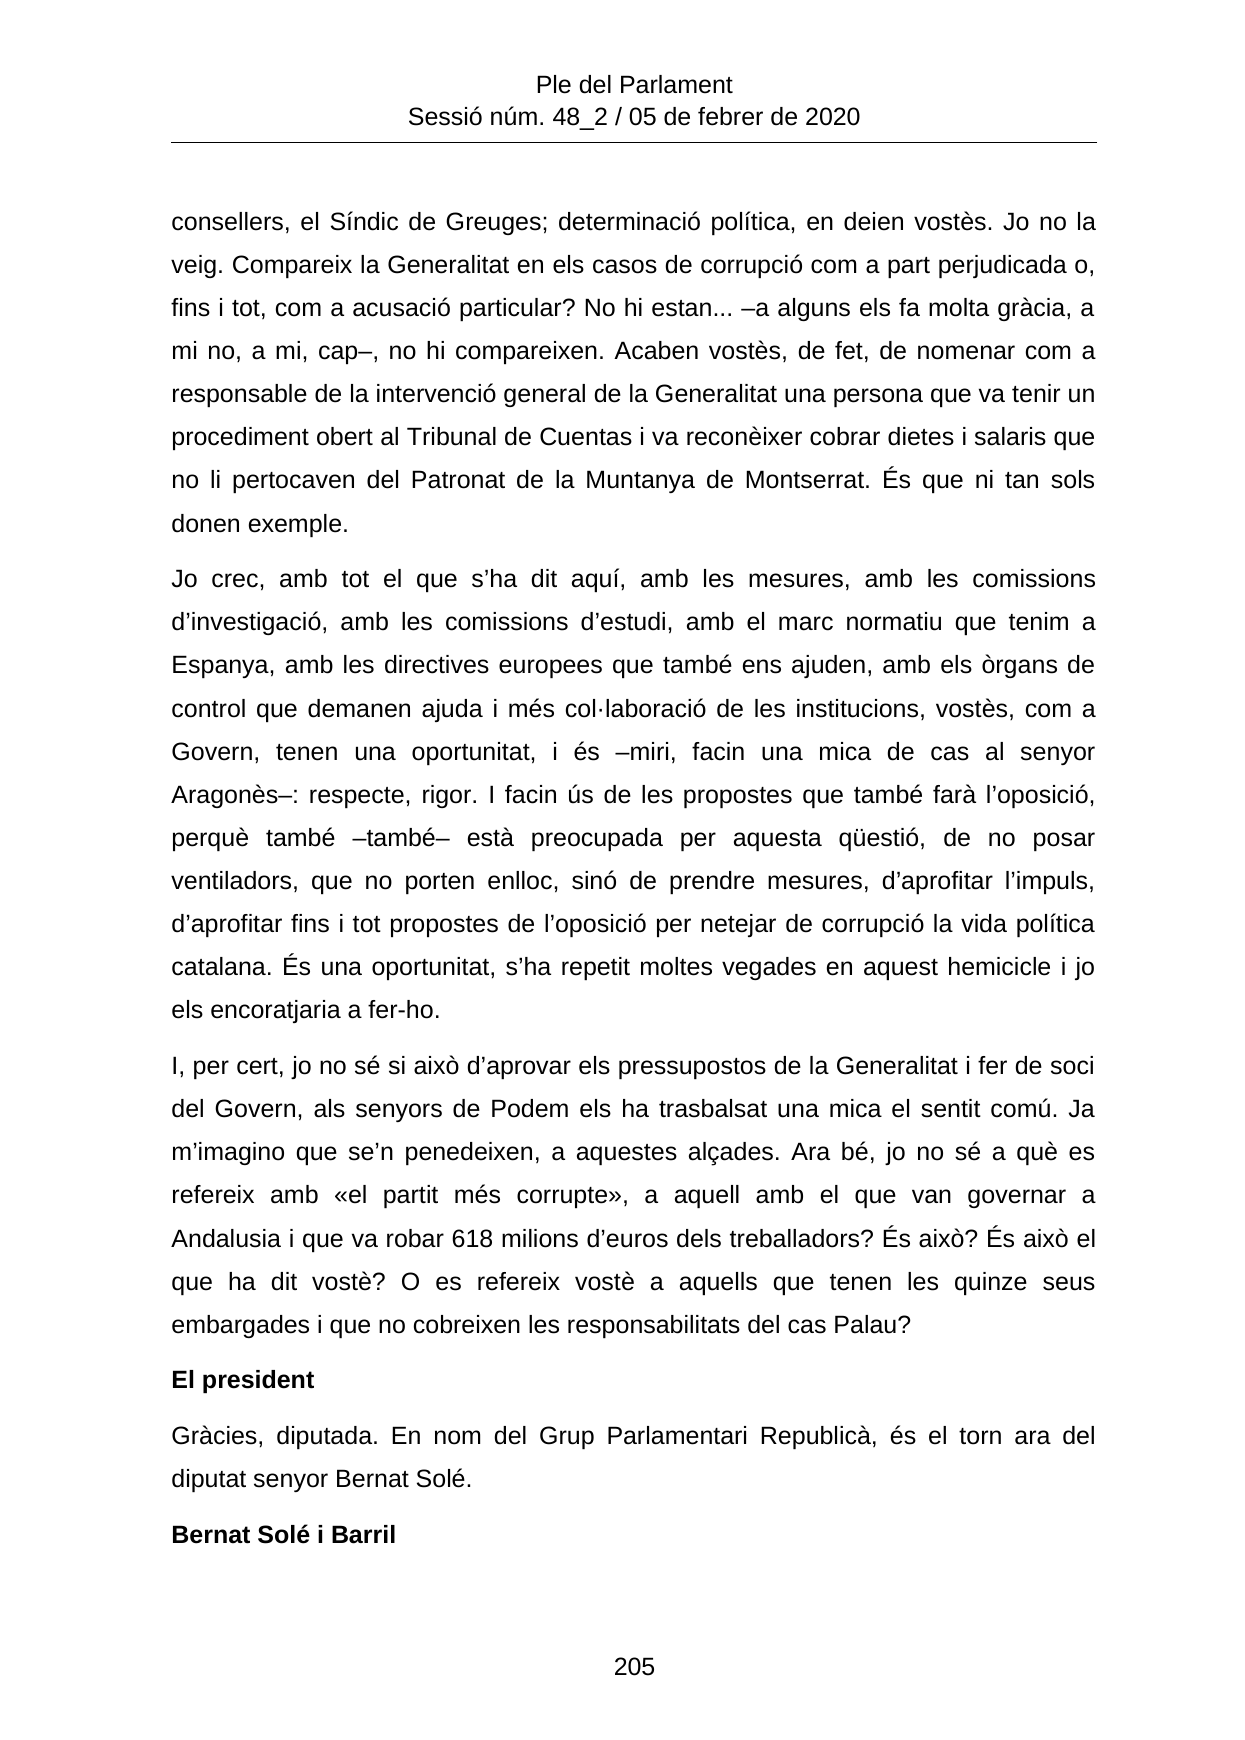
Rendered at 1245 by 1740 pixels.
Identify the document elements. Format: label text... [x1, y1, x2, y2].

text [171, 207, 1097, 537]
text El president [171, 1366, 1097, 1394]
text Jo crec, amb tot el que s’ha dit aquí, amb les mesures, amb les comissions d’investigació, amb les comissions d’estudi, amb el marc normatiu que tenim a Espanya, amb les directives europees que també ens ajuden, amb els òrgans de control que demanen ajuda i més col·laboració de les institucions, vostès, com a Govern, tenen una oportunitat, i és –miri, facin una mica de cas al senyor Aragonès–: respecte, rigor. I facin ús de les propostes que també farà l’oposició, perquè també –també– està preocupada per aquesta qüestió, de no posar ventiladors, que no porten enlloc, sinó de prendre mesures, d’aprofitar l’impuls, d’aprofitar fins i tot propostes de l’oposició per netejar de corrupció la vida política catalana. És una oportunitat, s’ha repetit moltes vegades en aquest hemicicle i jo els encoratjaria a fer-ho. [171, 564, 1097, 1024]
text Gràcies, diputada. En nom del Grup Parlamentari Republicà, és el torn ara del diputat senyor Bernat Solé. [171, 1421, 1097, 1493]
text I, per cert, jo no sé si això d’aprovar els pressupostos de la Generalitat i fer de soci del Govern, als senyors de Podem els ha trasbalsat una mica el sentit comú. Ja m’imagino que se’n penedeixen, a aquestes alçades. Ara bé, jo no sé a què es refereix amb «el partit més corrupte», a aquell amb el que van governar a Andalusia i que va robar 618 milions d’euros dels treballadors? És això? És això el que ha dit vostè? O es refereix vostè a aquells que tenen les quinze seus embargades i que no cobreixen les responsabilitats del cas Palau? [171, 1051, 1097, 1339]
text Bernat Solé i Barril [171, 1520, 1097, 1549]
